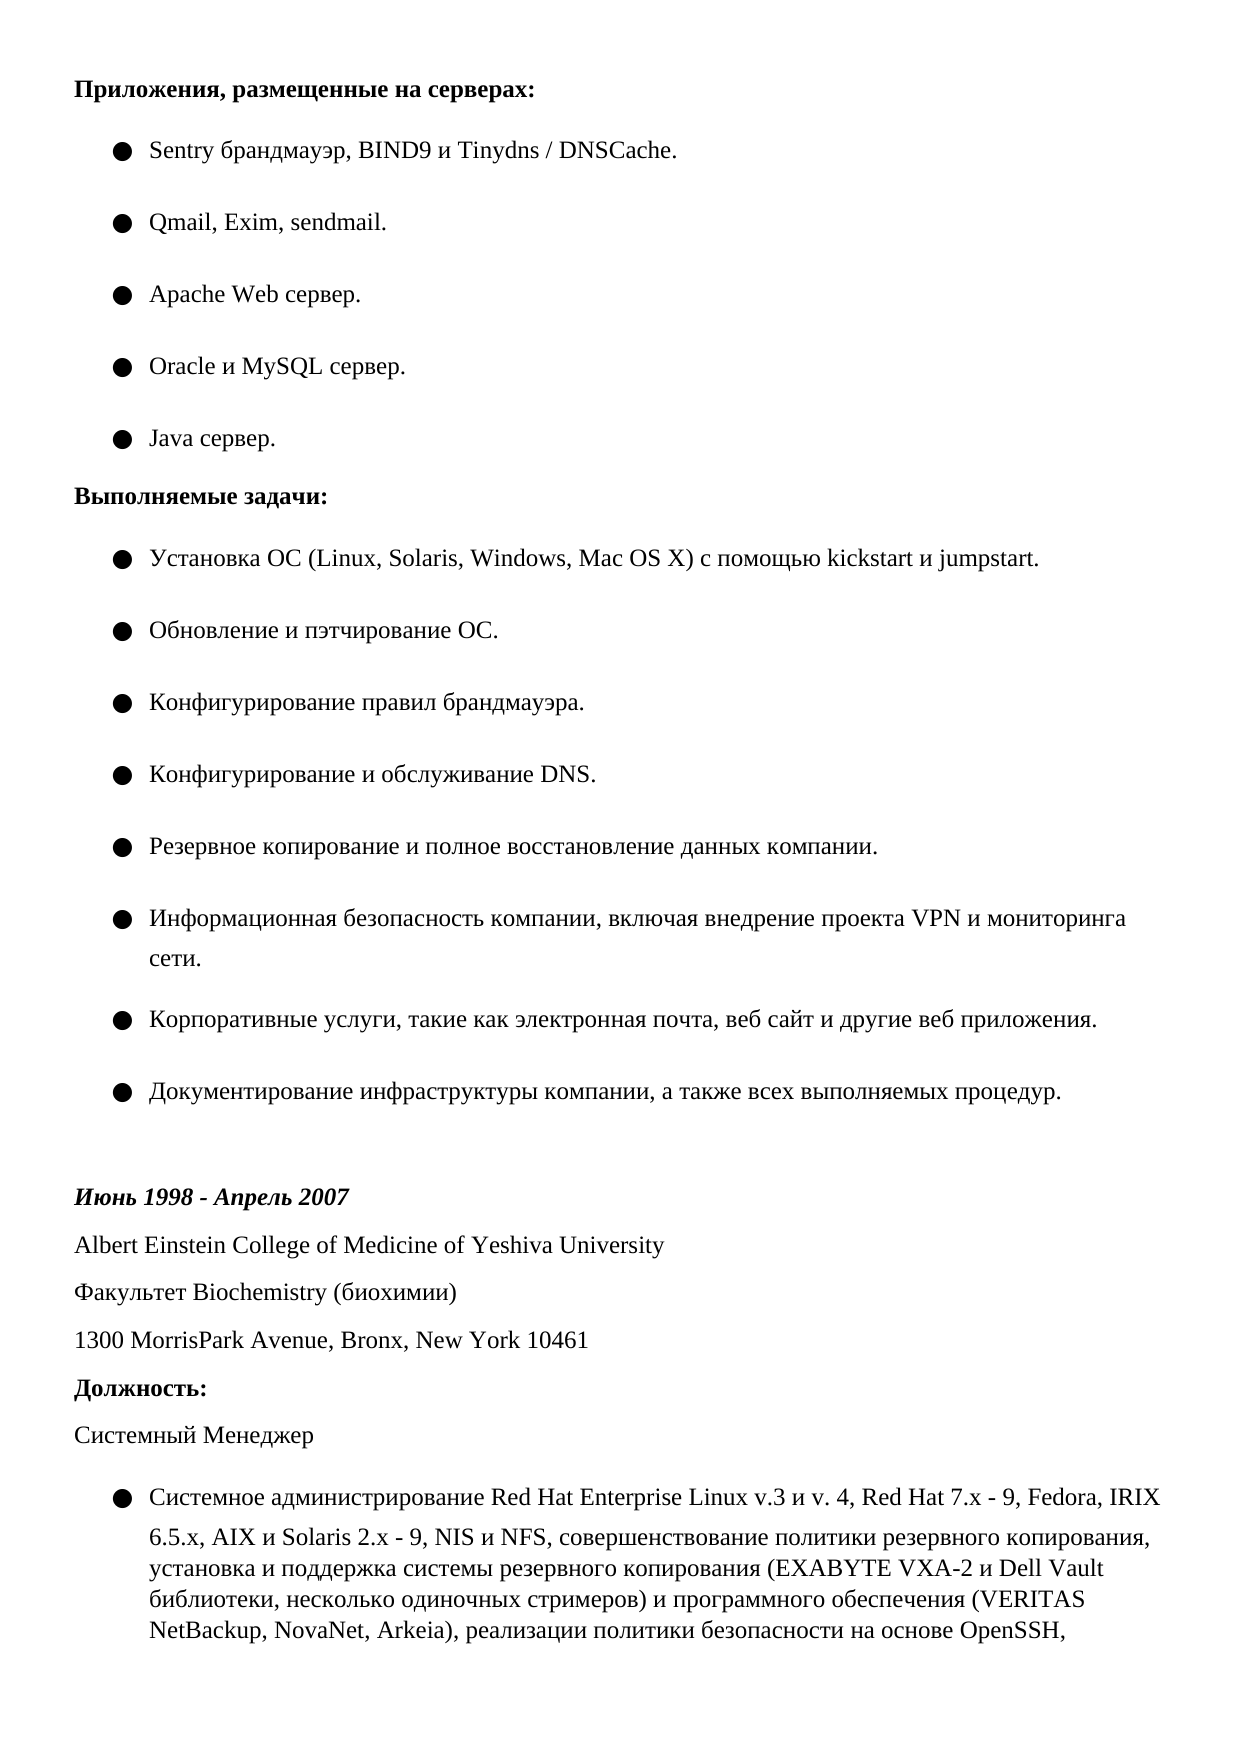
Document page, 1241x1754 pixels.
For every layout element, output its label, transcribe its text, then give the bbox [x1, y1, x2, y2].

list Apache Web сервер. [111, 266, 1181, 317]
list Установка ОС (Linux, Solaris, Windows, Mac OS X) с помощью kickstart и jumpstart. [111, 529, 1181, 580]
list Конфигурирование правил брандмауэра. [111, 673, 1181, 724]
list Резервное копирование и полное восстановление данных компании. [111, 817, 1181, 868]
list Информационная безопасность компании, включая внедрение проекта VPN и мониторинга сети. [111, 889, 1181, 971]
list Java сервер. [111, 409, 1181, 461]
list Конфигурирование и обслуживание DNS. [111, 745, 1181, 796]
text Выполняемые задачи: [74, 481, 1181, 510]
list Sentry брандмауэр, BIND9 и Tinydns / DNSCache. [111, 122, 1181, 173]
text 1300 MorrisPark Avenue, Bronx, New York 10461 [74, 1325, 1181, 1354]
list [111, 1468, 1181, 1644]
text Приложения, размещенные на серверах: [74, 74, 1181, 103]
list Документирование инфраструктуры компании, а также всех выполняемых процедур. [111, 1062, 1181, 1113]
text Системный Менеджер [74, 1421, 1181, 1449]
text Июнь 1998 - Апрель 2007 [74, 1182, 1181, 1211]
list Oracle и MySQL сервер. [111, 337, 1181, 389]
text Albert Einstein College of Medicine of Yeshiva University [74, 1230, 1181, 1258]
list Обновление и пэтчирование ОС. [111, 601, 1181, 652]
list Корпоративные услуги, такие как электронная почта, веб сайт и другие веб приложения. [111, 990, 1181, 1042]
text Факультет Biochemistry (биохимии) [74, 1277, 1181, 1306]
list Qmail, Exim, sendmail. [111, 193, 1181, 245]
text Должность: [74, 1373, 1181, 1402]
